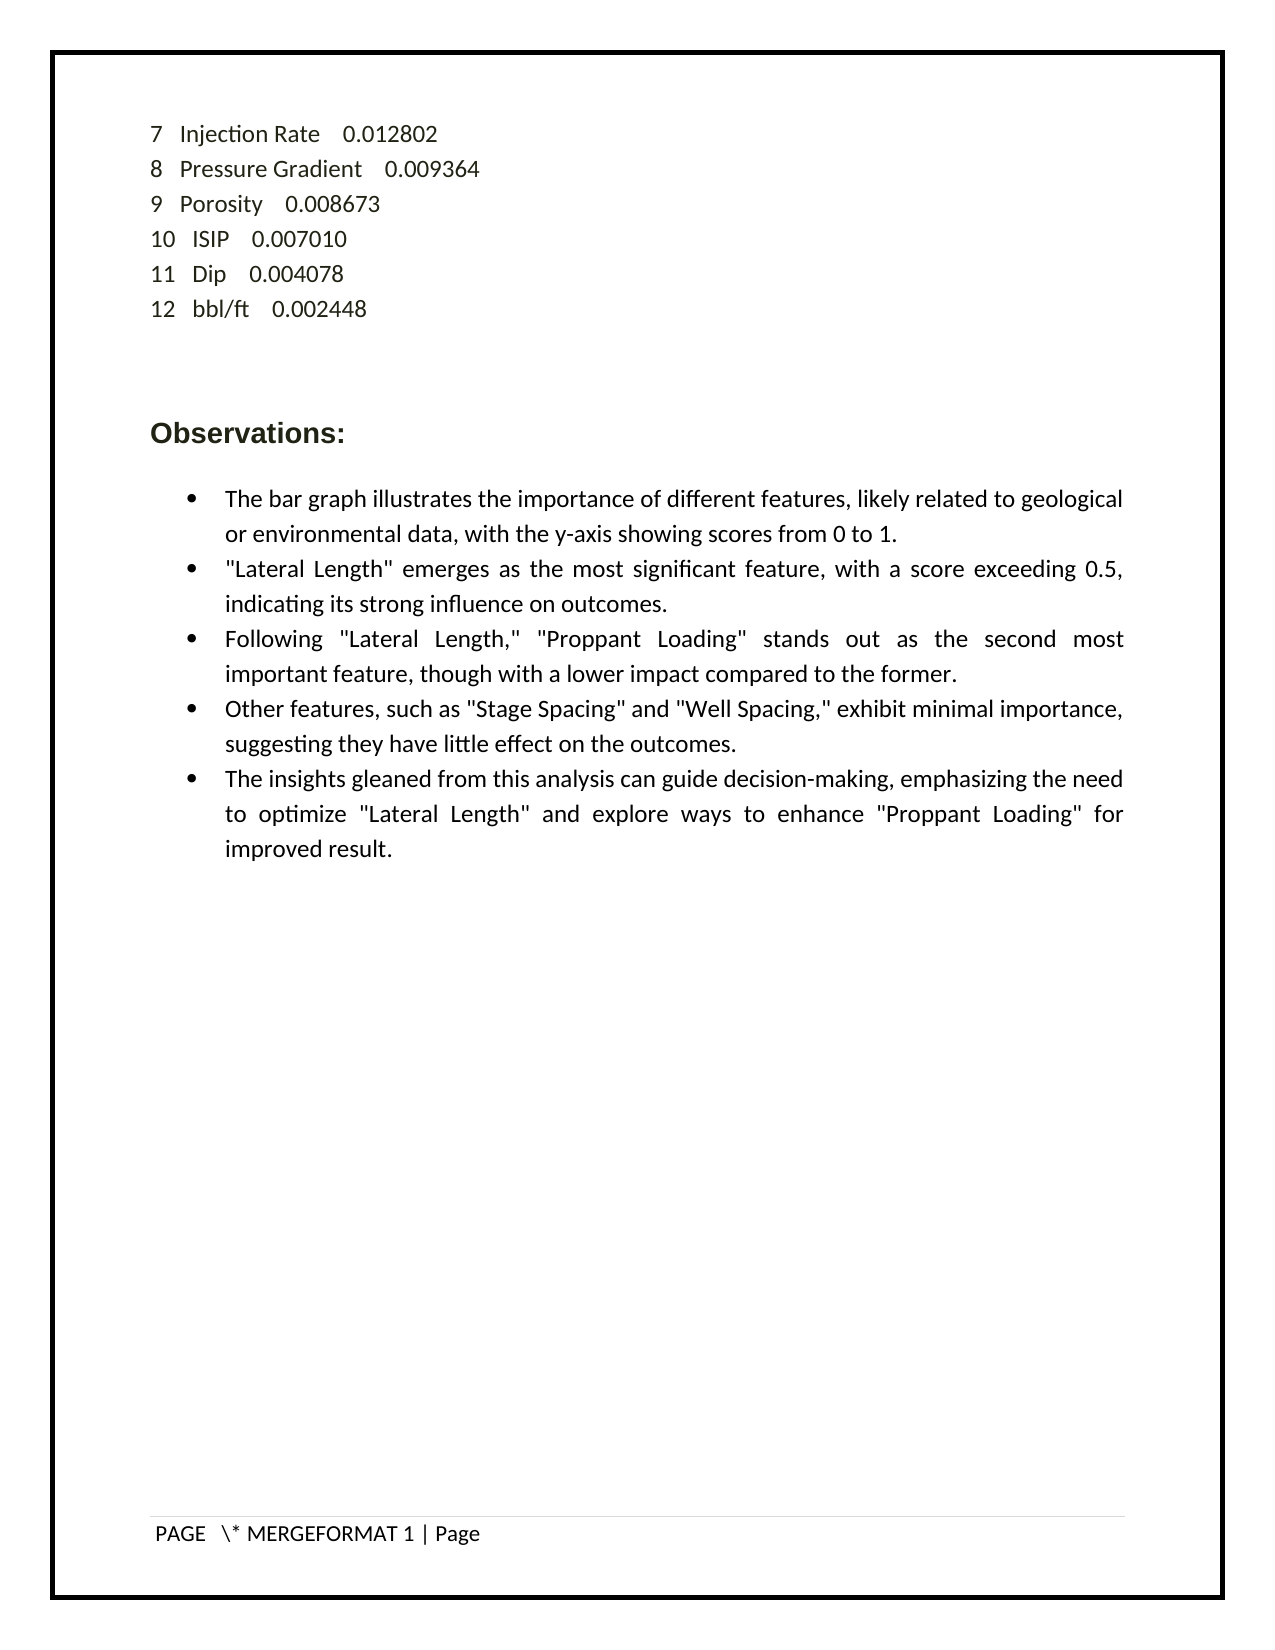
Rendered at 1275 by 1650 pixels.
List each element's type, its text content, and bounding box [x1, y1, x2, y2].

text Observations: [150, 416, 1125, 449]
text 11 Dip 0.004078 [150, 258, 1125, 289]
text 9 Porosity 0.008673 [150, 188, 1125, 219]
list The bar graph illustrates the importance of different features, likely related to geological or environmental data, with the y-axis showing scores from 0 to 1. [187, 483, 1125, 548]
list Following "Lateral Length," "Proppant Loading" stands out as the second most important feature, though with a lower impact compared to the former. [187, 623, 1125, 688]
text 10 ISIP 0.007010 [150, 223, 1125, 254]
list Other features, such as "Stage Spacing" and "Well Spacing," exhibit minimal importance, suggesting they have little effect on the outcomes. [187, 693, 1125, 758]
list The insights gleaned from this analysis can guide decision-making, emphasizing the need to optimize "Lateral Length" and explore ways to enhance "Proppant Loading" for improved result. [187, 763, 1125, 863]
text 7 Injection Rate 0.012802 [150, 118, 1125, 149]
text 12 bbl/ft 0.002448 [150, 293, 1125, 324]
text 8 Pressure Gradient 0.009364 [150, 153, 1125, 184]
list "Lateral Length" emerges as the most significant feature, with a score exceeding 0.5, indicating its strong influence on outcomes. [187, 553, 1125, 618]
